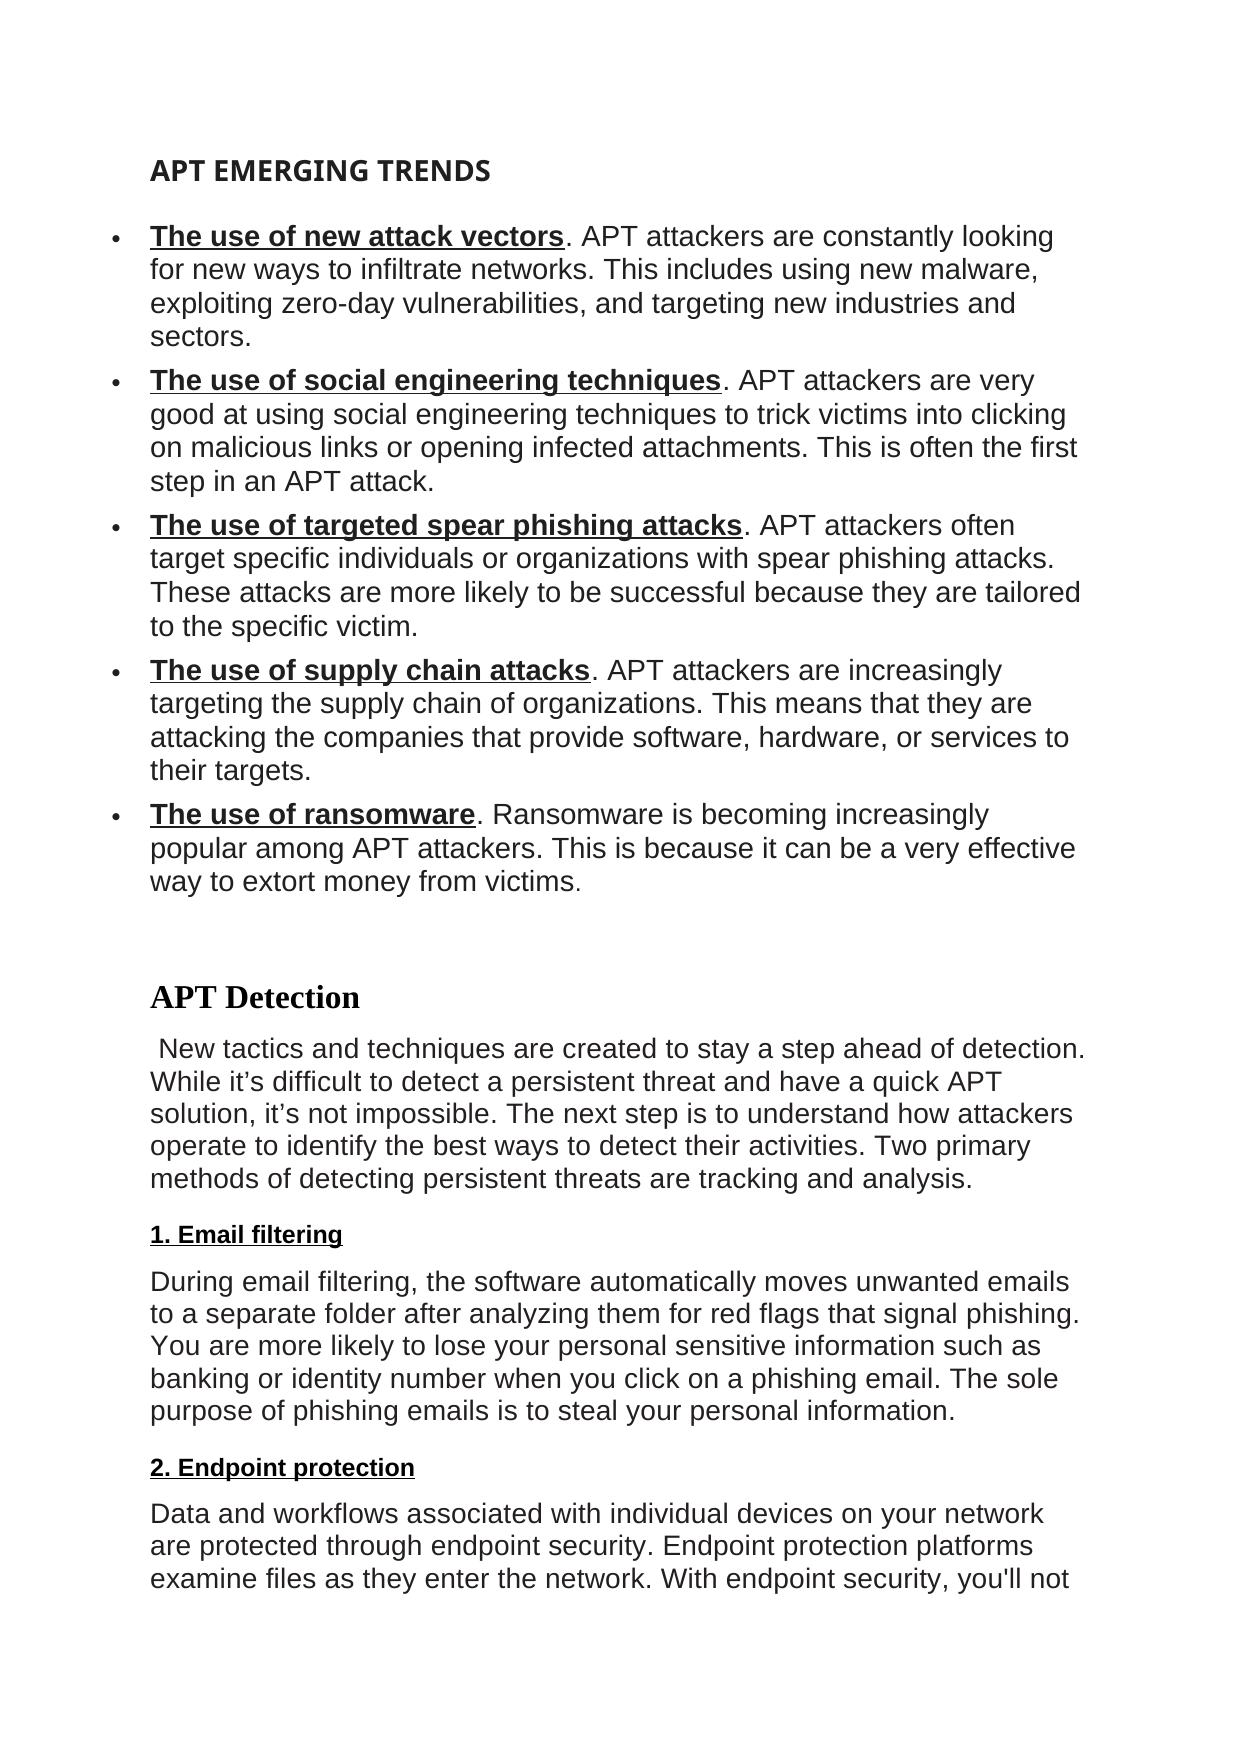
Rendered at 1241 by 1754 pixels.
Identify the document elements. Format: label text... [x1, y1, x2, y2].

list The use of targeted spear phishing attacks. APT attackers often target specific individuals or organizations with spear phishing attacks. These attacks are more likely to be successful because they are tailored to the specific victim. [112, 508, 1090, 642]
subtitle 1. Email filtering [150, 1220, 1090, 1249]
list The use of social engineering techniques. APT attackers are very good at using social engineering techniques to trick victims into clicking on malicious links or opening infected attachments. This is often the first step in an APT attack. [112, 363, 1090, 498]
text APT EMERGING TRENDS [150, 150, 1090, 190]
list The use of supply chain attacks. APT attackers are increasingly targeting the supply chain of organizations. This means that they are attacking the companies that provide software, hardware, or services to their targets. [112, 653, 1090, 787]
text During email filtering, the software automatically moves unwanted emails to a separate folder after analyzing them for red flags that signal phishing. You are more likely to lose your personal sensitive information such as banking or identity number when you click on a phishing email. The sole purpose of phishing emails is to steal your personal information. [150, 1264, 1090, 1426]
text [150, 1497, 1090, 1594]
list The use of new attack vectors. APT attackers are constantly looking for new ways to infiltrate networks. This includes using new malware, exploiting zero-day vulnerabilities, and targeting new industries and sectors. [112, 219, 1090, 353]
subtitle 2. Endpoint protection [150, 1452, 1090, 1481]
list The use of ransomware. Ransomware is becoming increasingly popular among APT attackers. This is because it can be a very effective way to extort money from victims. [112, 797, 1090, 898]
text APT Detection [150, 977, 1090, 1015]
text New tactics and techniques are created to stay a step ahead of detection. While it’s difficult to detect a persistent threat and have a quick APT solution, it’s not impossible. The next step is to understand how attackers operate to identify the best ways to detect their activities. Two primary methods of detecting persistent threats are tracking and analysis. [150, 1032, 1090, 1194]
